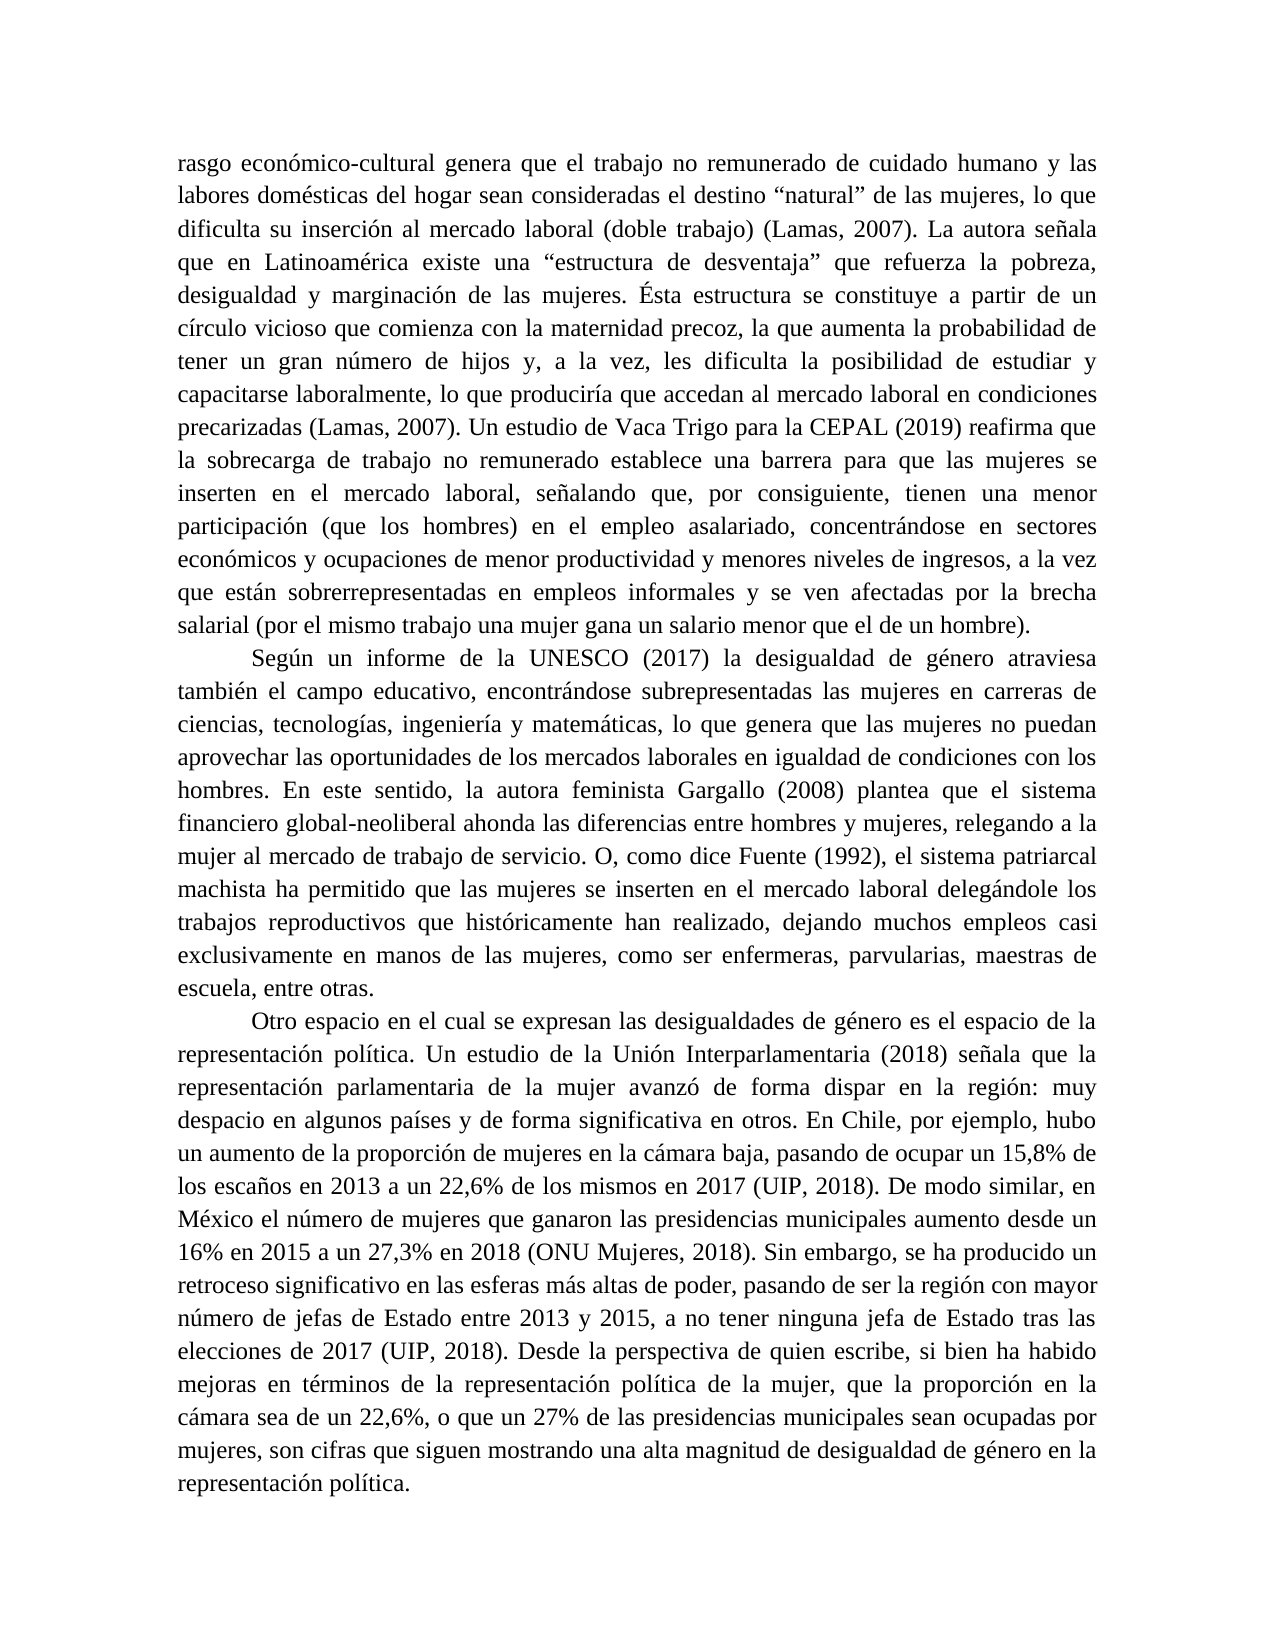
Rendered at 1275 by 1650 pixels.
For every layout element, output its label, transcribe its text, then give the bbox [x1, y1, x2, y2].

text Según un informe de la UNESCO (2017) la desigualdad de género atraviesa también el campo educativo, encontrándose subrepresentadas las mujeres en carreras de ciencias, tecnologías, ingeniería y matemáticas, lo que genera que las mujeres no puedan aprovechar las oportunidades de los mercados laborales en igualdad de condiciones con los hombres. En este sentido, la autora feminista Gargallo (2008) plantea que el sistema financiero global-neoliberal ahonda las diferencias entre hombres y mujeres, relegando a la mujer al mercado de trabajo de servicio. O, como dice Fuente (1992), el sistema patriarcal machista ha permitido que las mujeres se inserten en el mercado laboral delegándole los trabajos reproductivos que históricamente han realizado, dejando muchos empleos casi exclusivamente en manos de las mujeres, como ser enfermeras, parvularias, maestras de escuela, entre otras. [177, 643, 1098, 1002]
text Otro espacio en el cual se expresan las desigualdades de género es el espacio de la representación política. Un estudio de la Unión Interparlamentaria (2018) señala que la representación parlamentaria de la mujer avanzó de forma dispar en la región: muy despacio en algunos países y de forma significativa en otros. En Chile, por ejemplo, hubo un aumento de la proporción de mujeres en la cámara baja, pasando de ocupar un 15,8% de los escaños en 2013 a un 22,6% de los mismos en 2017 (UIP, 2018). De modo similar, en México el número de mujeres que ganaron las presidencias municipales aumento desde un 16% en 2015 a un 27,3% en 2018 (ONU Mujeres, 2018). Sin embargo, se ha producido un retroceso significativo en las esferas más altas de poder, pasando de ser la región con mayor número de jefas de Estado entre 2013 y 2015, a no tener ninguna jefa de Estado tras las elecciones de 2017 (UIP, 2018). Desde la perspectiva de quien escribe, si bien ha habido mejoras en términos de la representación política de la mujer, que la proporción en la cámara sea de un 22,6%, o que un 27% de las presidencias municipales sean ocupadas por mujeres, son cifras que siguen mostrando una alta magnitud de desigualdad de género en la representación política. [177, 1006, 1098, 1497]
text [177, 148, 1098, 639]
